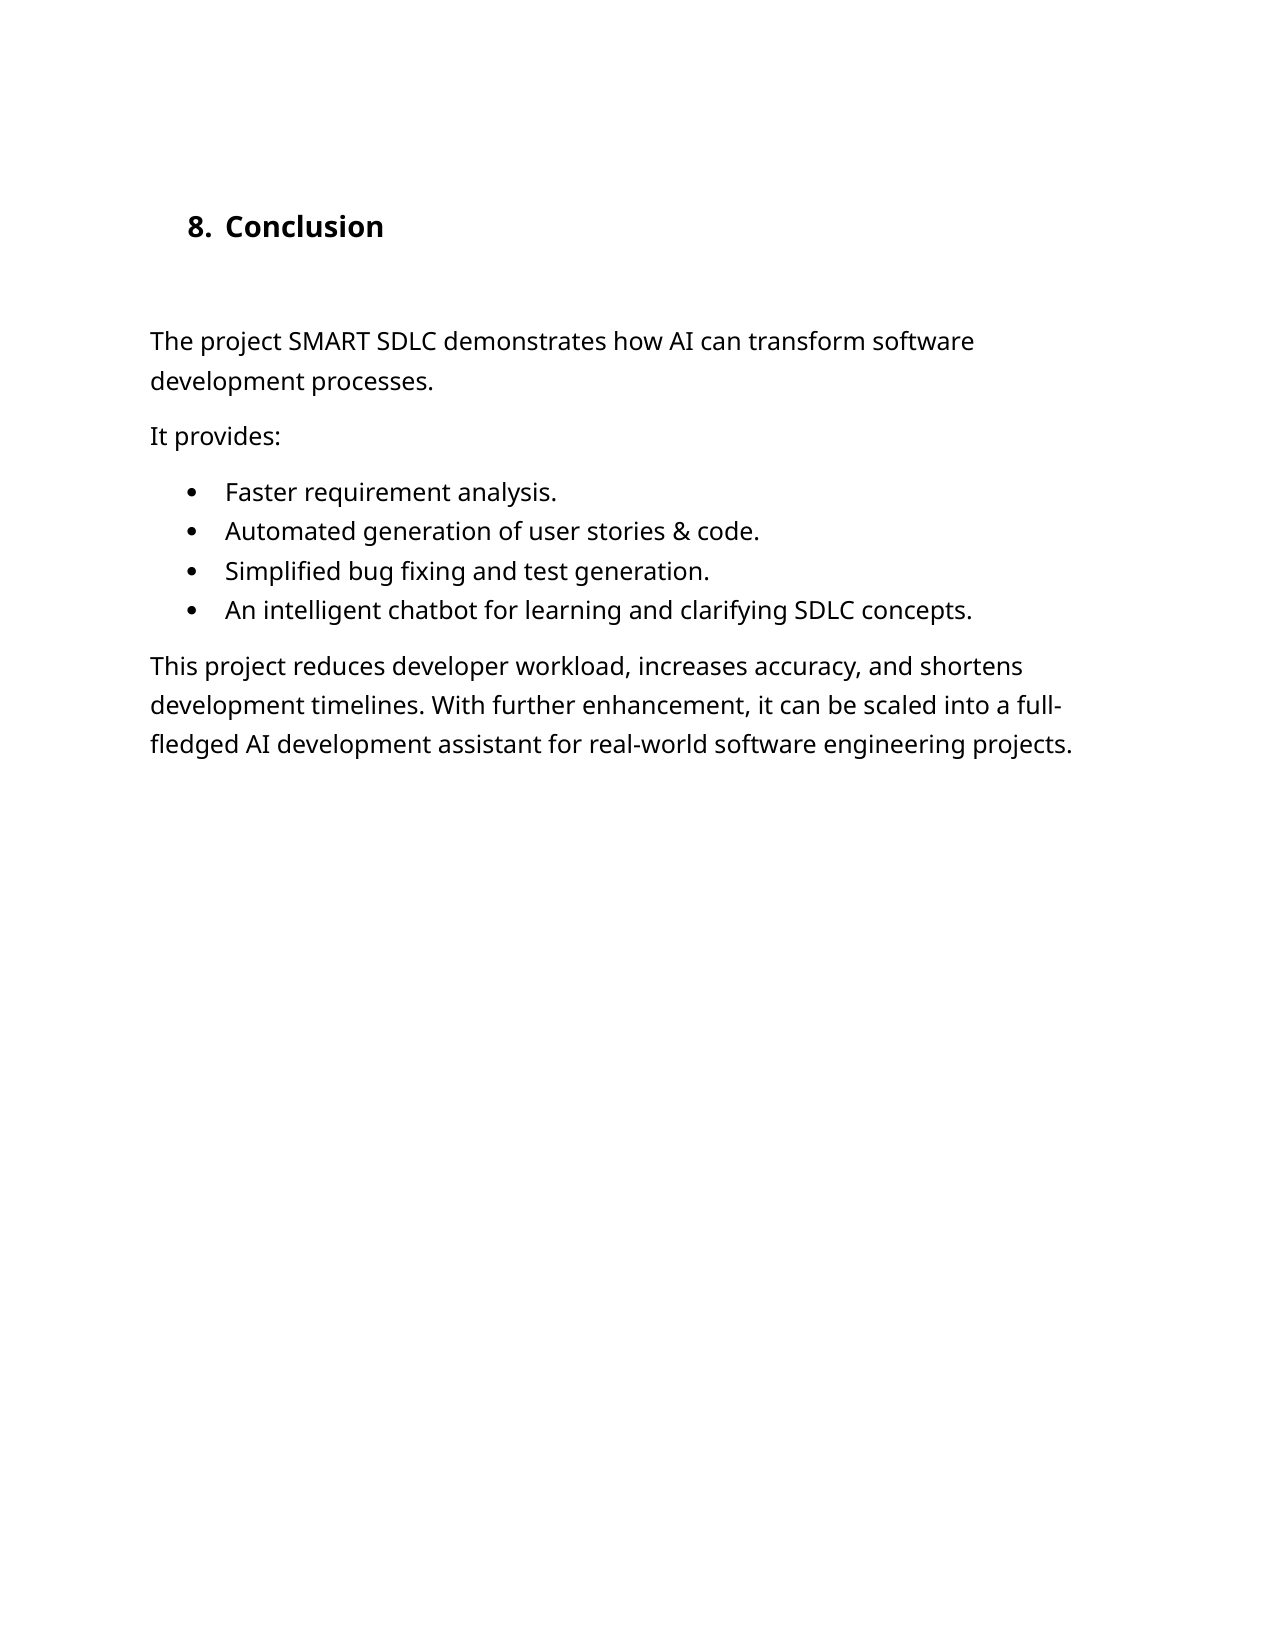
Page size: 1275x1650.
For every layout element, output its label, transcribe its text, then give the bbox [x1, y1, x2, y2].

list An intelligent chatbot for learning and clarifying SDLC concepts. [187, 592, 1125, 626]
list Faster requirement analysis. [187, 475, 1125, 509]
list Automated generation of user stories & code. [187, 514, 1125, 548]
text It provides: [150, 419, 1125, 453]
text The project SMART SDLC demonstrates how AI can transform software development processes. [150, 324, 1125, 397]
text This project reduces developer workload, increases accuracy, and shortens development timelines. With further enhancement, it can be scaled into a full-fledged AI development assistant for real-world software engineering projects. [150, 648, 1125, 761]
list Conclusion [187, 206, 1125, 246]
list Simplified bug fixing and test generation. [187, 553, 1125, 587]
